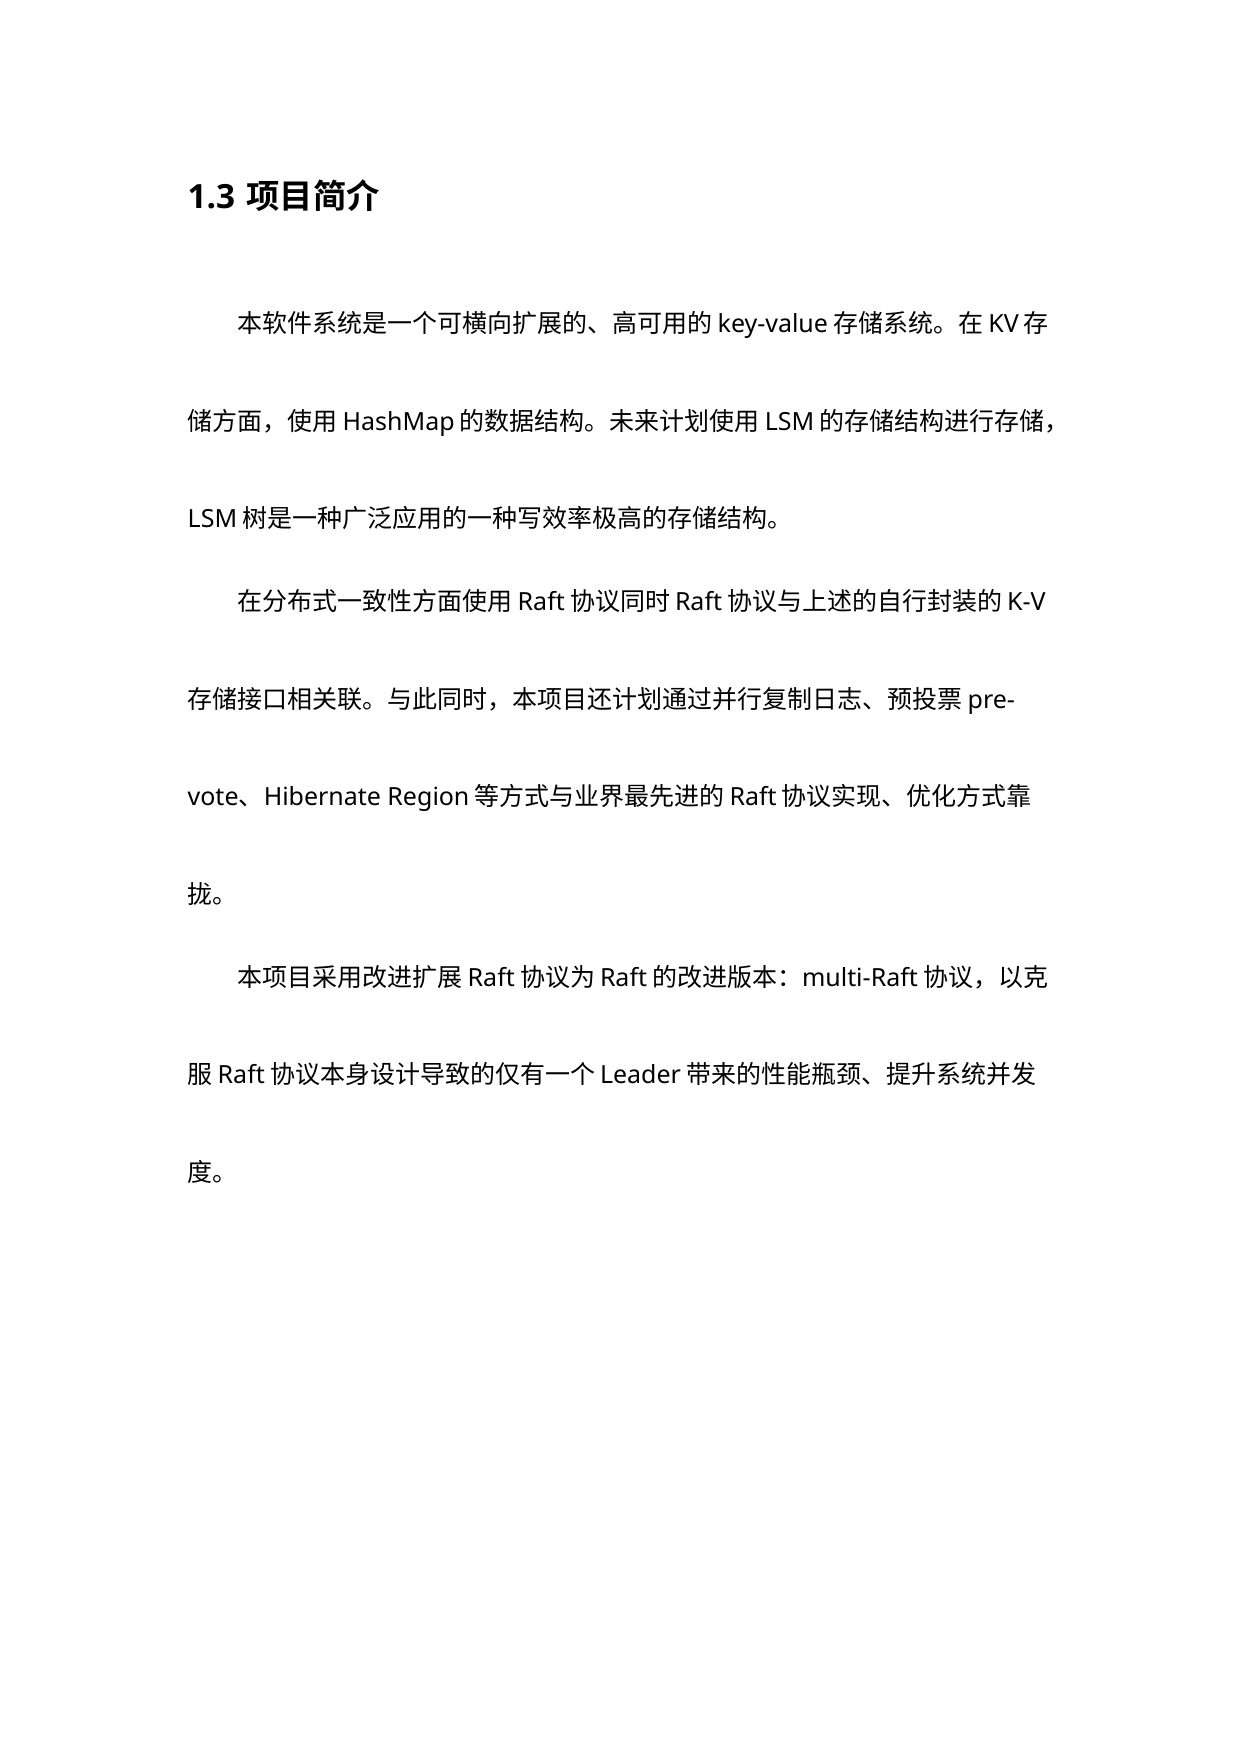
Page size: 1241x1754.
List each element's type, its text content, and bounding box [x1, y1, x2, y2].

text 在分布式一致性方面使用Raft协议同时Raft协议与上述的自行封装的K-V存储接口相关联。与此同时，本项目还计划通过并行复制日志、预投票pre-vote、Hibernate Region等方式与业界最先进的Raft协议实现、优化方式靠拢。 [187, 567, 1053, 925]
text 本项目采用改进扩展Raft协议为Raft的改进版本：multi-Raft协议，以克服Raft协议本身设计导致的仅有一个Leader带来的性能瓶颈、提升系统并发度。 [187, 943, 1053, 1203]
subtitle 项目简介 [187, 162, 1053, 227]
text 本软件系统是一个可横向扩展的、高可用的key-value存储系统。在KV存储方面，使用HashMap的数据结构。未来计划使用LSM的存储结构进行存储，LSM树是一种广泛应用的一种写效率极高的存储结构。 [187, 289, 1053, 549]
